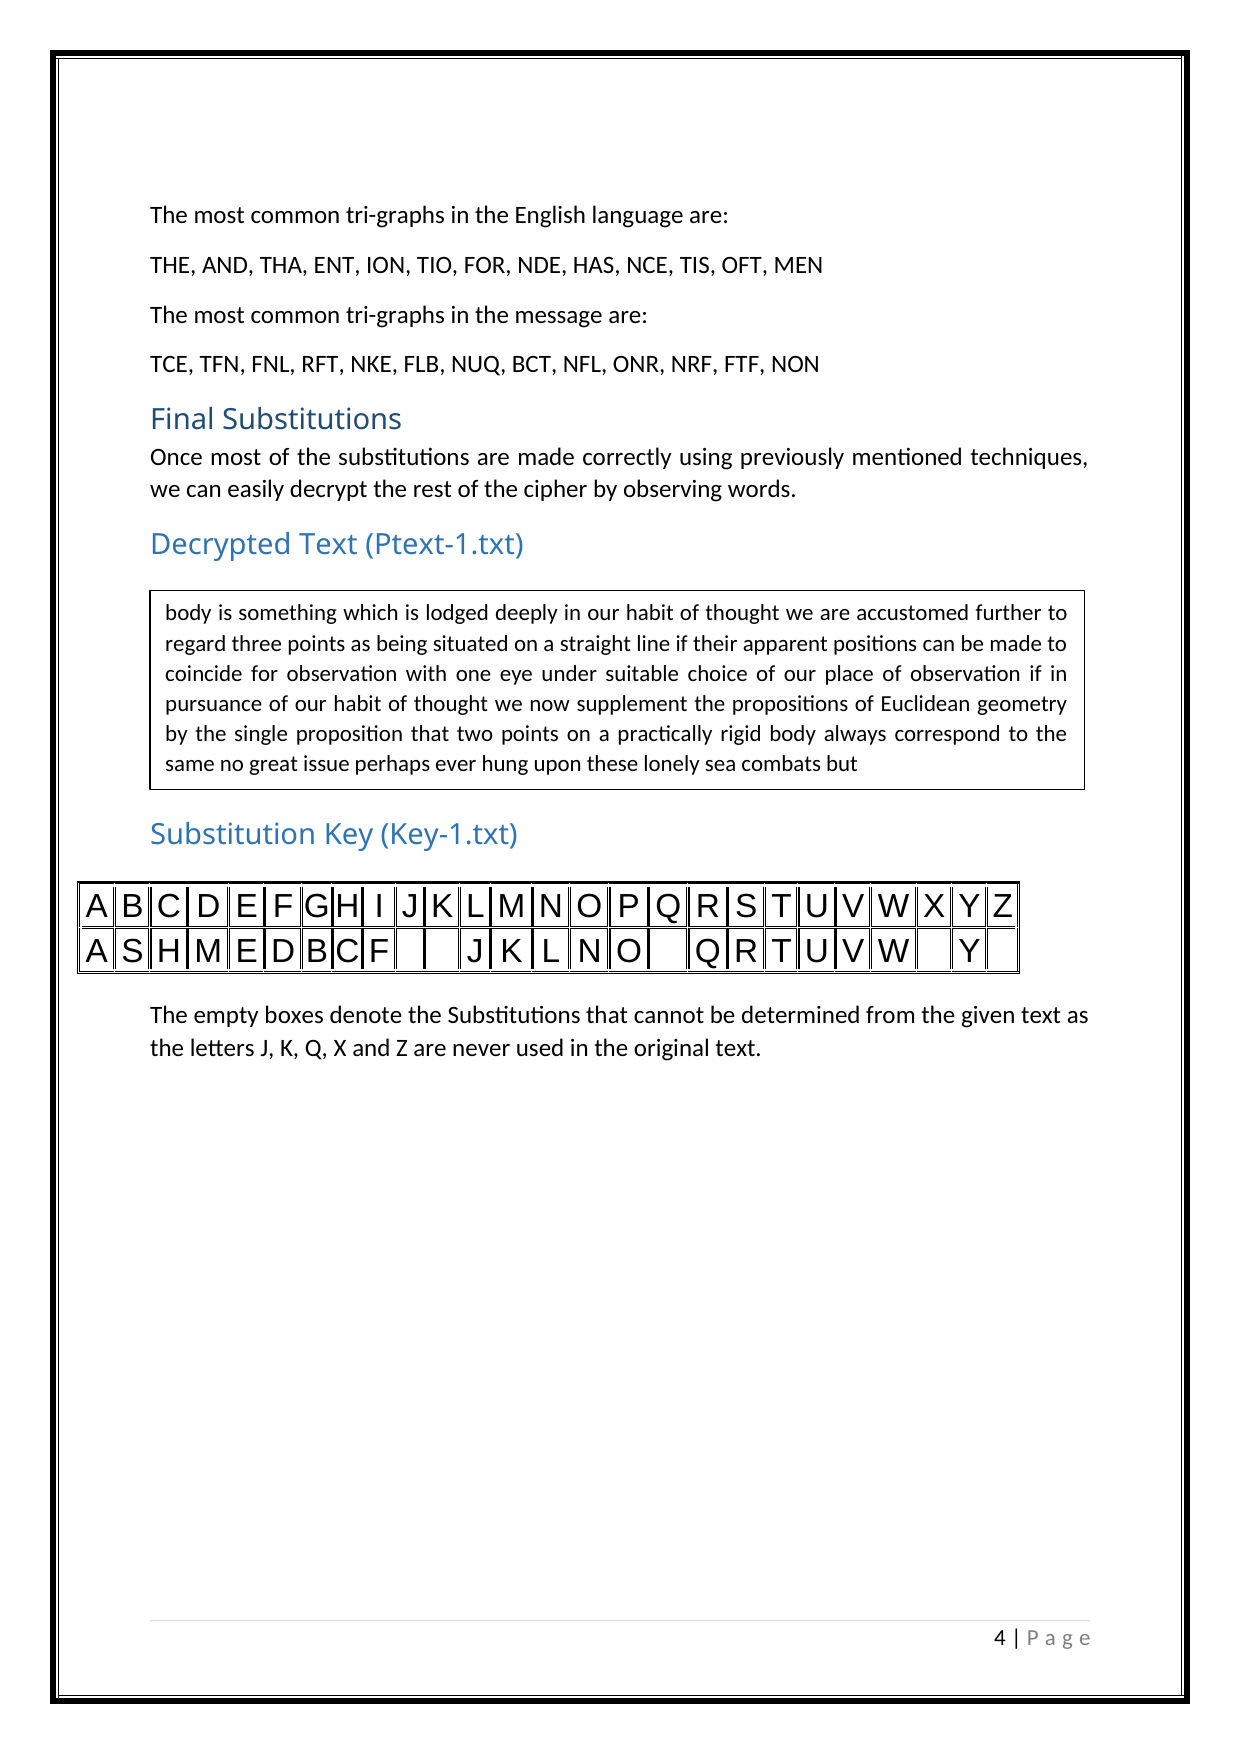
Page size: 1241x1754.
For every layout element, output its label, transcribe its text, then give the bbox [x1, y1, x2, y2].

table_header R [688, 884, 727, 926]
table_header H [332, 884, 362, 926]
table_header C [150, 884, 187, 926]
table_header X [916, 884, 952, 926]
table_header T [765, 883, 798, 926]
table_cell [396, 929, 424, 971]
table_cell K [490, 929, 532, 971]
table_cell A [78, 926, 115, 971]
table_cell S [115, 926, 150, 971]
table_cell [916, 929, 952, 971]
table_header B [115, 883, 150, 926]
table_header F [264, 884, 301, 926]
table_header U [798, 883, 835, 926]
table_header A [80, 884, 115, 926]
table_cell [987, 926, 1018, 971]
table_cell C [332, 929, 362, 971]
table_cell F [362, 929, 396, 971]
table_header E [229, 883, 264, 926]
table_header Z [987, 884, 1017, 926]
table_cell W [871, 929, 916, 971]
table_cell L [532, 929, 569, 971]
table_header N [532, 884, 569, 926]
table_cell Q [688, 929, 727, 971]
text The most common tri-graphs in the message are: [150, 299, 1090, 329]
text The empty boxes denote the Substitutions that cannot be determined from the given text as the letters J, K, Q, X and Z are never used in the original text. [150, 999, 1090, 1062]
table_cell N [570, 926, 609, 971]
table_cell [424, 929, 459, 971]
table_header G [301, 883, 332, 926]
subtitle Decrypted Text (Ptext-1.txt) [150, 523, 1090, 563]
table_header O [570, 883, 609, 926]
table_header S [727, 884, 765, 926]
table_cell R [727, 929, 765, 971]
table_header K [424, 884, 459, 926]
table_cell E [229, 929, 264, 971]
table_cell V [835, 929, 871, 971]
table_cell T [765, 926, 798, 971]
text TCE, TFN, FNL, RFT, NKE, FLB, NUQ, BCT, NFL, ONR, NRF, FTF, NON [150, 348, 1090, 379]
table_cell M [187, 929, 229, 971]
table_cell J [460, 929, 490, 971]
table_header D [187, 884, 229, 926]
table_header M [490, 883, 532, 926]
table_cell B [301, 929, 332, 971]
table_header Y [952, 884, 987, 926]
text THE, AND, THA, ENT, ION, TIO, FOR, NDE, HAS, NCE, TIS, OFT, MEN [150, 249, 1090, 280]
table_cell D [264, 929, 301, 971]
table_header J [396, 884, 424, 926]
table_header L [460, 884, 490, 926]
subtitle Substitution Key (Key-1.txt) [150, 813, 1090, 853]
table_header W [871, 884, 916, 926]
table_cell O [609, 929, 648, 971]
table_cell U [798, 929, 835, 971]
text The most common tri-graphs in the English language are: [150, 199, 1090, 230]
table_cell [648, 926, 688, 971]
table_header I [362, 884, 396, 926]
table_cell Y [952, 929, 987, 971]
text Once most of the substitutions are made correctly using previously mentioned techniques, we can easily decrypt the rest of the cipher by observing words. [150, 441, 1090, 504]
table_cell H [150, 929, 187, 971]
table_header Q [648, 883, 688, 926]
table_header V [835, 884, 871, 926]
table_header P [609, 884, 648, 926]
subtitle Final Substitutions [150, 398, 1090, 438]
